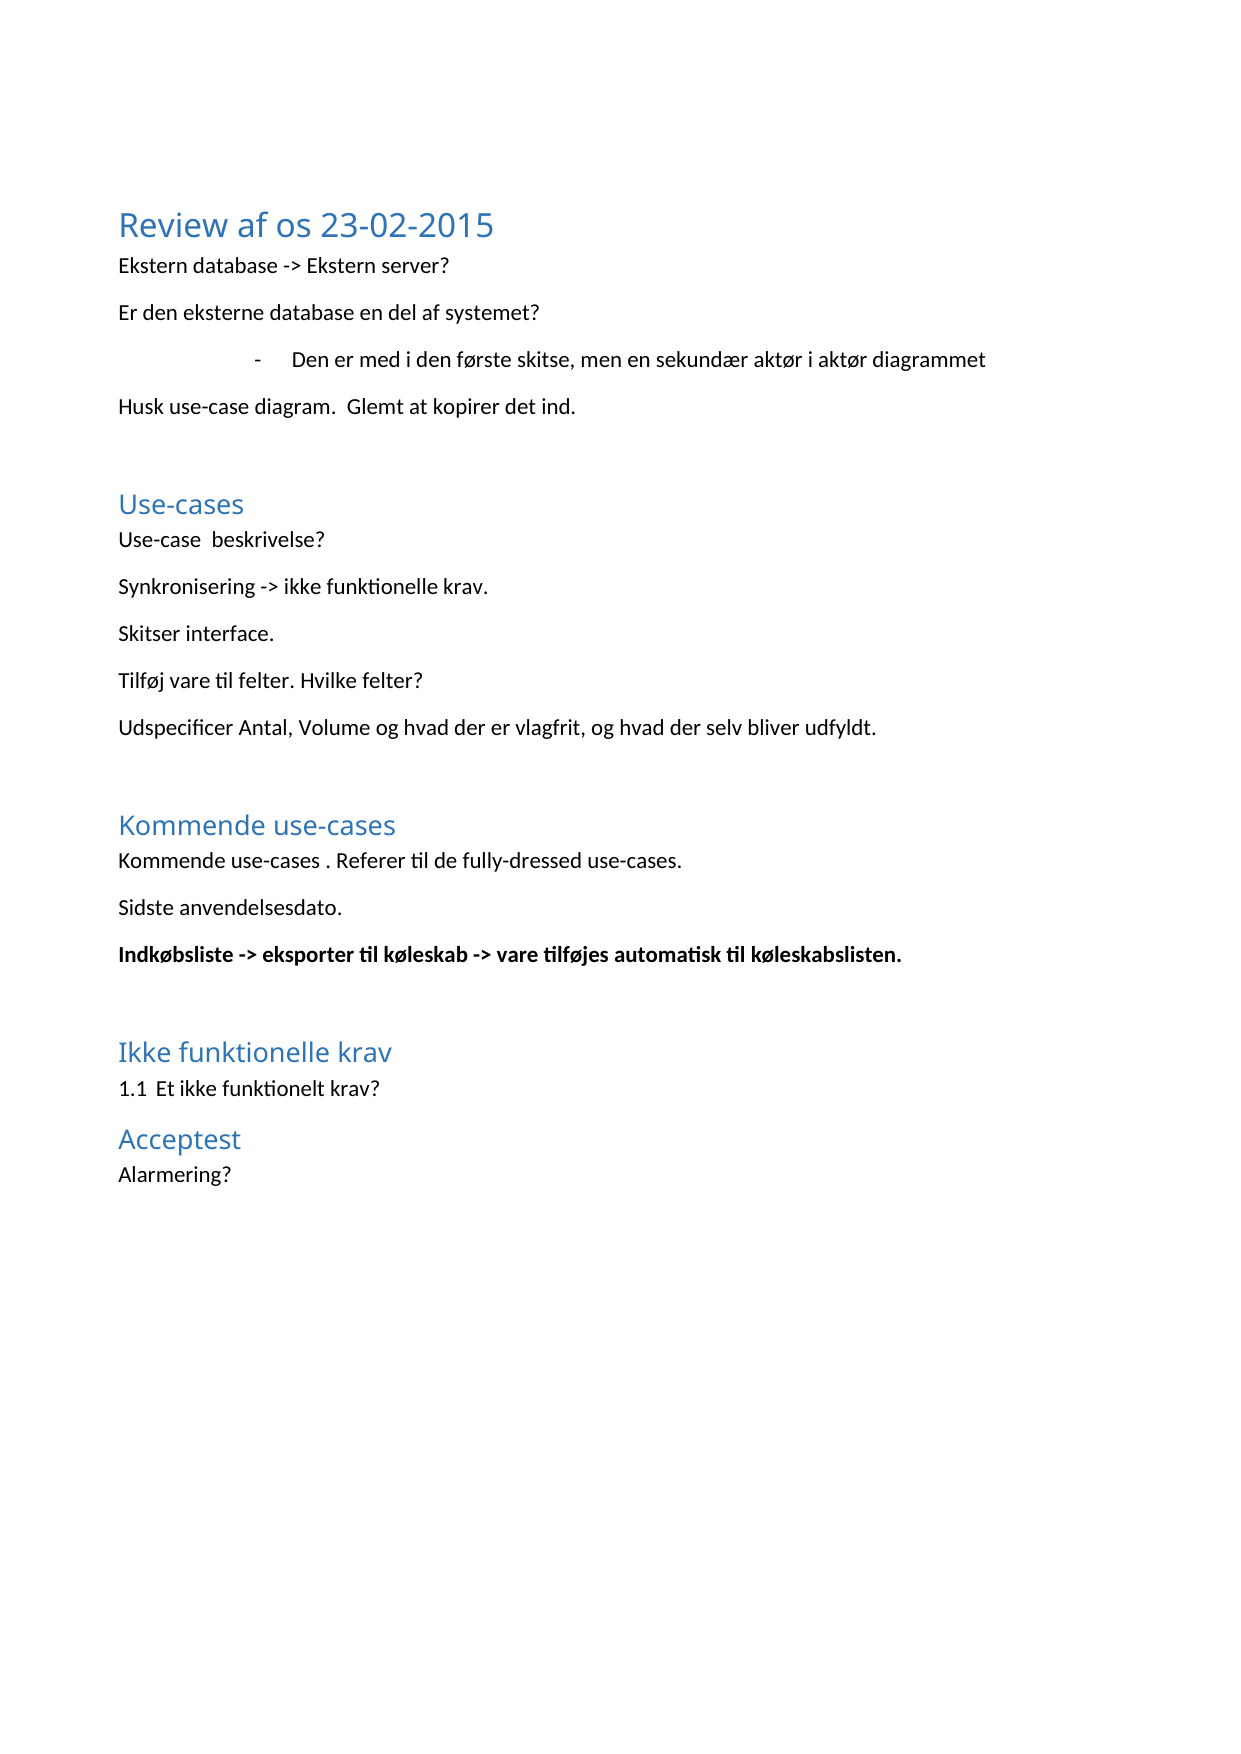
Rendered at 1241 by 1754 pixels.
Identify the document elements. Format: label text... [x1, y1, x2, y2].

subtitle Acceptest [118, 1121, 1122, 1157]
subtitle Ikke funktionelle krav [118, 1034, 1122, 1071]
subtitle Review af os 23-02-2015 [118, 202, 1122, 248]
text Alarmering? [118, 1160, 1122, 1188]
text Udspecificer Antal, Volume og hvad der er vlagfrit, og hvad der selv bliver udfyldt. [118, 713, 1122, 741]
list Den er med i den første skitse, men en sekundær aktør i aktør diagrammet [254, 345, 1122, 373]
text Tilføj vare til felter. Hvilke felter? [118, 666, 1122, 694]
text Sidste anvendelsesdato. [118, 893, 1122, 921]
subtitle Use-cases [118, 486, 1122, 522]
subtitle Kommende use-cases [118, 807, 1122, 843]
text Skitser interface. [118, 619, 1122, 647]
text Use-case beskrivelse? [118, 525, 1122, 553]
text Indkøbsliste -> eksporter til køleskab -> vare tilføjes automatisk til køleskabslisten. [118, 940, 1122, 968]
text Ekstern database -> Ekstern server? [118, 251, 1122, 279]
text Husk use-case diagram. Glemt at kopirer det ind. [118, 392, 1122, 420]
list Et ikke funktionelt krav? [118, 1074, 1122, 1102]
text Synkronisering -> ikke funktionelle krav. [118, 572, 1122, 600]
text Er den eksterne database en del af systemet? [118, 298, 1122, 326]
text Kommende use-cases . Referer til de fully-dressed use-cases. [118, 846, 1122, 874]
